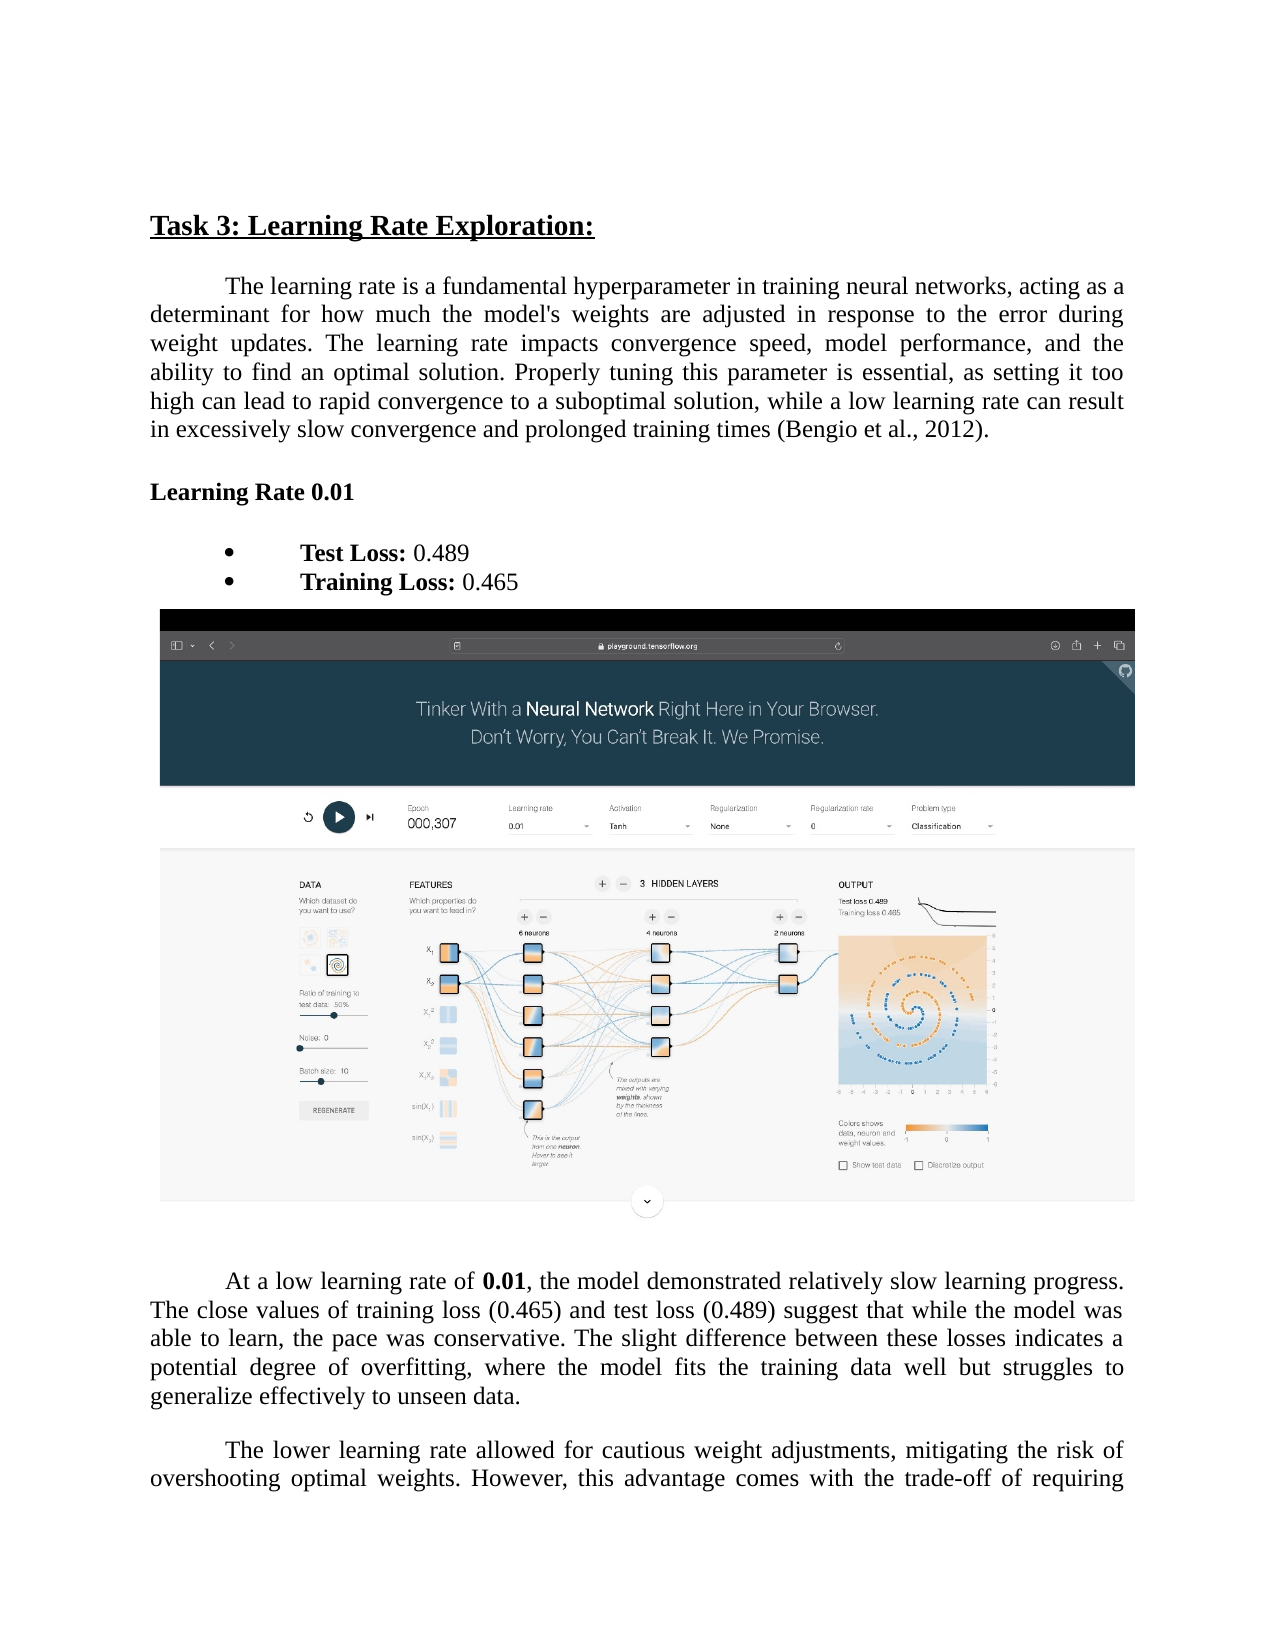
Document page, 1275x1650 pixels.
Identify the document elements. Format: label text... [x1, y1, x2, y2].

list Test Loss: 0.489 [150, 538, 1125, 567]
text The learning rate is a fundamental hyperparameter in training neural networks, acting as a determinant for how much the model's weights are adjusted in response to the error during weight updates. The learning rate impacts convergence speed, model performance, and the ability to find an optimal solution. Properly tuning this parameter is essential, as setting it too high can lead to rapid convergence to a suboptimal solution, while a low learning rate can result in excessively slow convergence and prolonged training times (Bengio et al., 2012). [150, 271, 1125, 443]
subtitle Learning Rate 0.01 [150, 477, 1125, 505]
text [150, 1435, 1125, 1492]
list Training Loss: 0.465 [150, 567, 1125, 596]
picture [159, 609, 1135, 1241]
subtitle Task 3: Learning Rate Exploration: [150, 208, 1125, 242]
